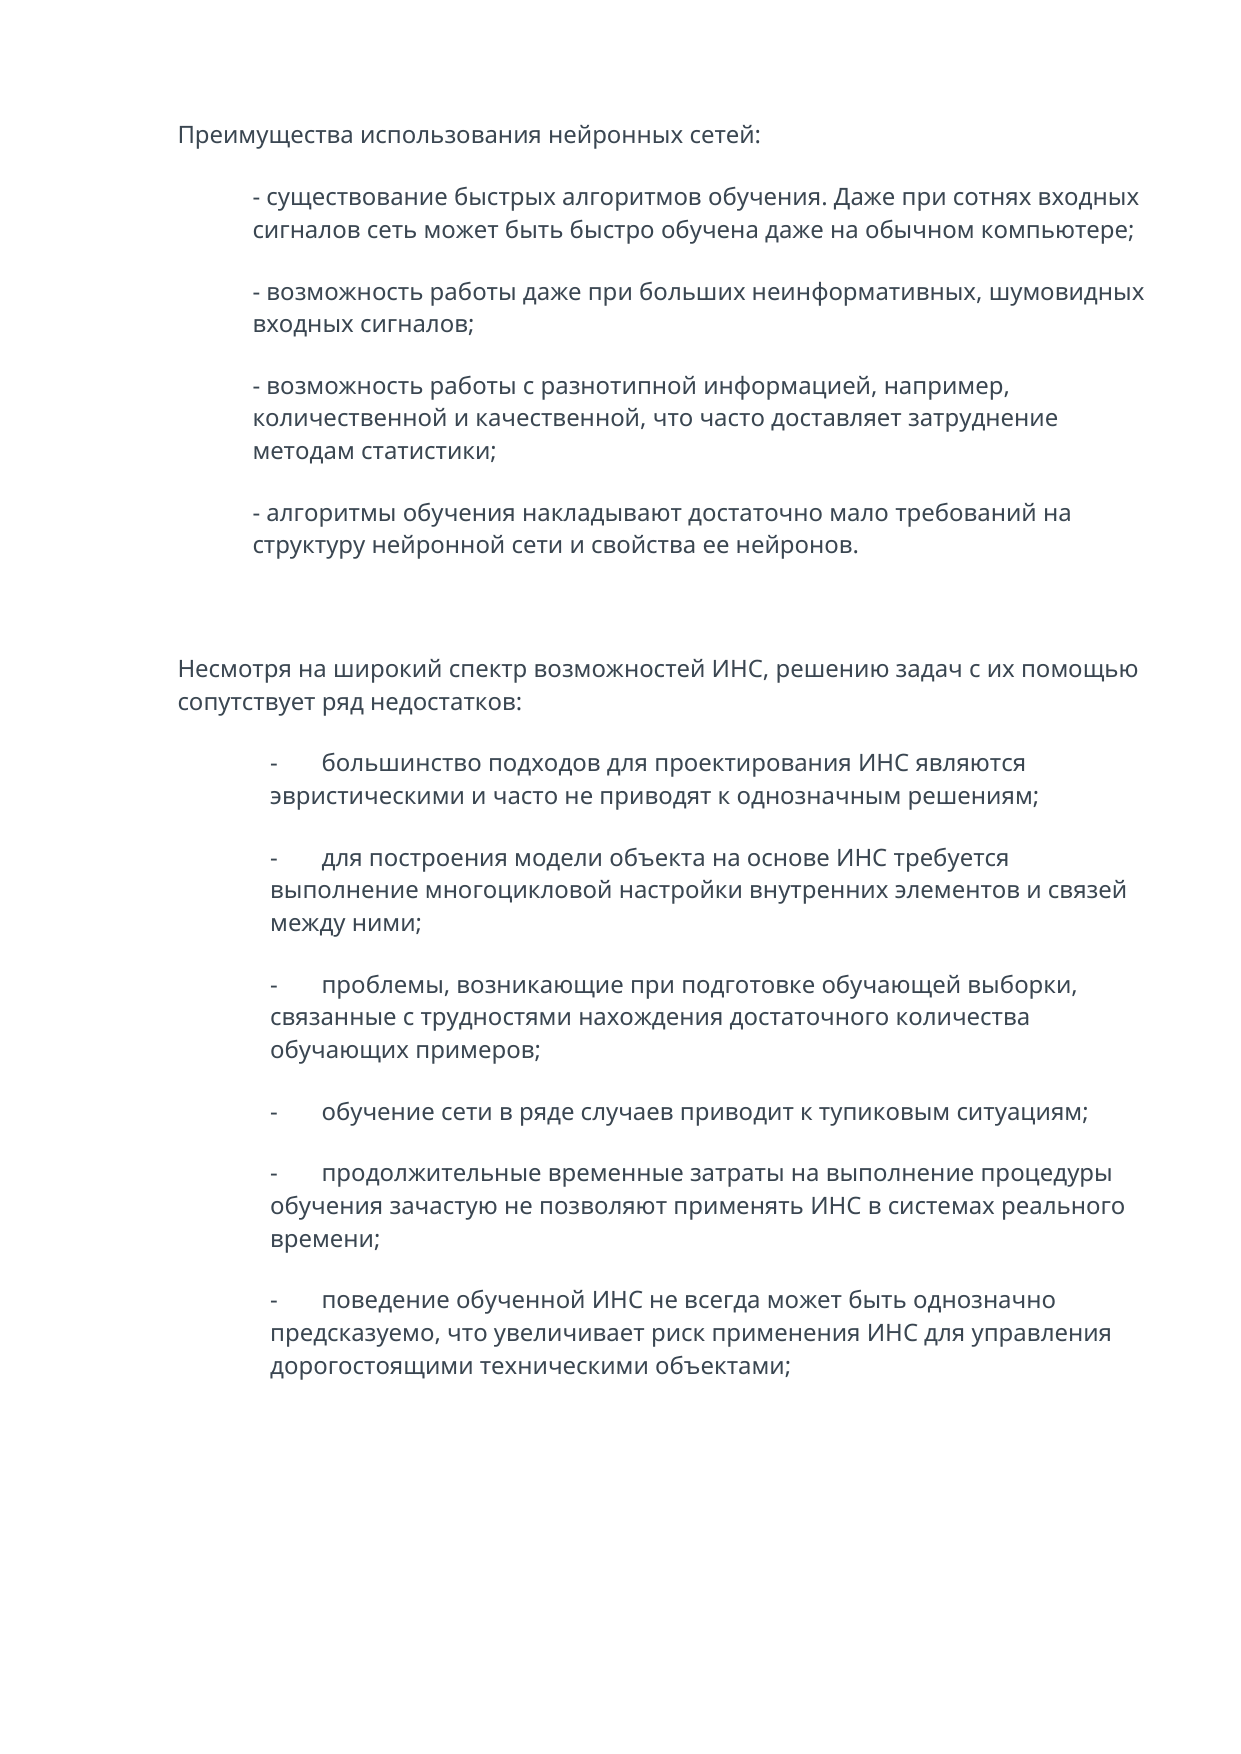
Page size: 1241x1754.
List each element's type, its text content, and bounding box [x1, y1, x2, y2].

text - проблемы, возникающие при подготовке обучающей выборки, связанные с трудностями нахождения достаточного количества обучающих примеров; [270, 967, 1152, 1065]
text - обучение сети в ряде случаев приводит к тупиковым ситуациям; [270, 1094, 1152, 1127]
text - поведение обученной ИНС не всегда может быть однозначно предсказуемо, что увеличивает риск применения ИНС для управления дорогостоящими техническими объектами; [270, 1283, 1152, 1381]
text - алгоритмы обучения накладывают достаточно мало требований на структуру нейронной сети и свойства ее нейронов. [252, 496, 1152, 561]
text Несмотря на широкий спектр возможностей ИНС, решению задач с их помощью сопутствует ряд недостатков: [177, 652, 1152, 717]
text - для построения модели объекта на основе ИНС требуется выполнение многоцикловой настройки внутренних элементов и связей между ними; [270, 841, 1152, 938]
text - продолжительные временные затраты на выполнение процедуры обучения зачастую не позволяют применять ИНС в системах реального времени; [270, 1156, 1152, 1254]
text - возможность работы даже при больших неинформативных, шумовидных входных сигналов; [252, 274, 1152, 339]
text - возможность работы с разнотипной информацией, например, количественной и качественной, что часто доставляет затруднение методам статистики; [252, 369, 1152, 466]
text Преимущества использования нейронных сетей: [177, 118, 1152, 151]
text - существование быстрых алгоритмов обучения. Даже при сотнях входных сигналов сеть может быть быстро обучена даже на обычном компьютере; [252, 180, 1152, 245]
text - большинство подходов для проектирования ИНС являются эвристическими и часто не приводят к однозначным решениям; [270, 746, 1152, 811]
